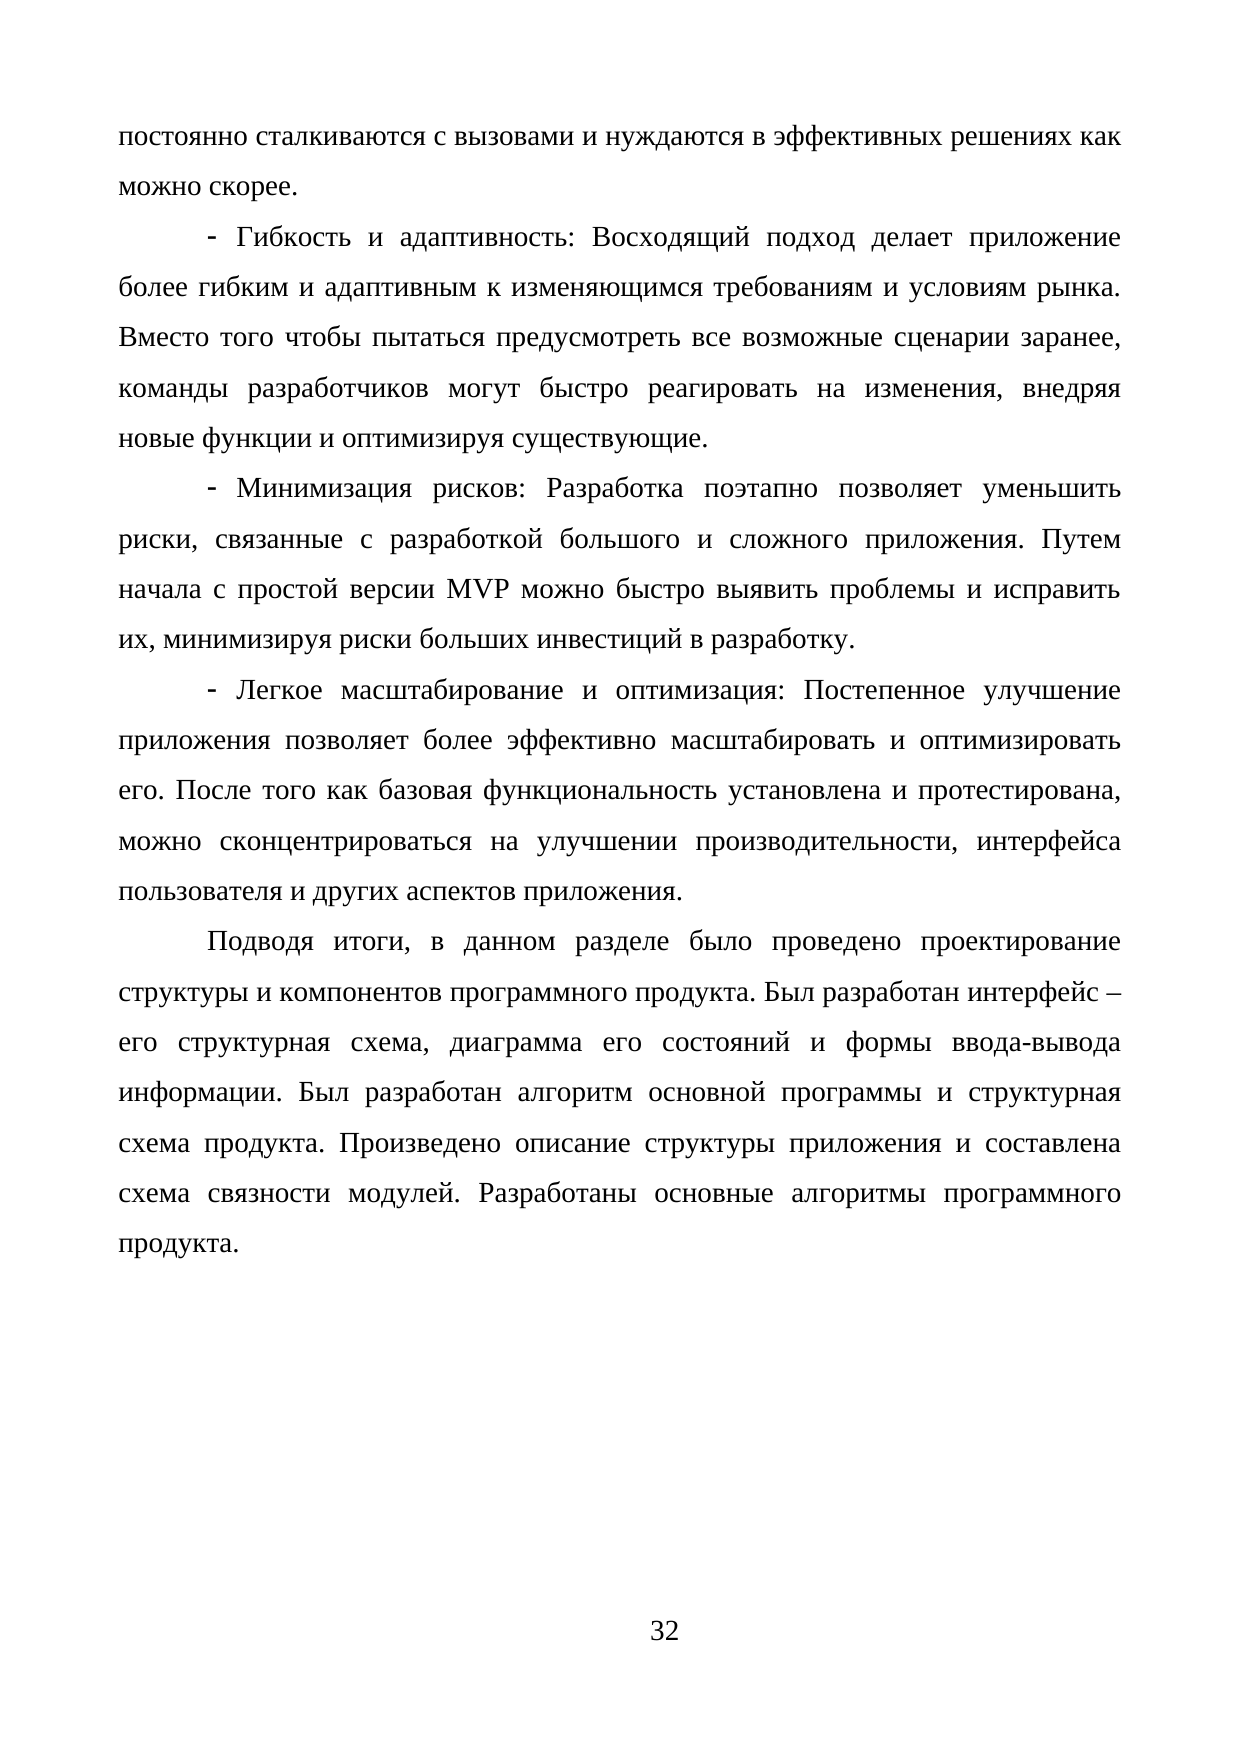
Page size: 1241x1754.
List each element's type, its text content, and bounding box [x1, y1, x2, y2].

text Легкое масштабирование и оптимизация: Постепенное улучшение приложения позволяет более эффективно масштабировать и оптимизировать его. После того как базовая функциональность установлена и протестирована, можно сконцентрироваться на улучшении производительности, интерфейса пользователя и других аспектов приложения. [118, 672, 1122, 907]
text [118, 118, 1122, 202]
text Гибкость и адаптивность: Восходящий подход делает приложение более гибким и адаптивным к изменяющимся требованиям и условиям рынка. Вместо того чтобы пытаться предусмотреть все возможные сценарии заранее, команды разработчиков могут быстро реагировать на изменения, внедряя новые функции и оптимизируя существующие. [118, 219, 1122, 454]
text Минимизация рисков: Разработка поэтапно позволяет уменьшить риски, связанные с разработкой большого и сложного приложения. Путем начала с простой версии MVP можно быстро выявить проблемы и исправить их, минимизируя риски больших инвестиций в разработку. [118, 470, 1122, 655]
list Подводя итоги, в данном разделе было проведено проектирование структуры и компонентов программного продукта. Был разработан интерфейс – его структурная схема, диаграмма его состояний и формы ввода-вывода информации. Был разработан алгоритм основной программы и структурная схема продукта. Произведено описание структуры приложения и составлена схема связности модулей. Разработаны основные алгоритмы программного продукта. [118, 923, 1122, 1259]
